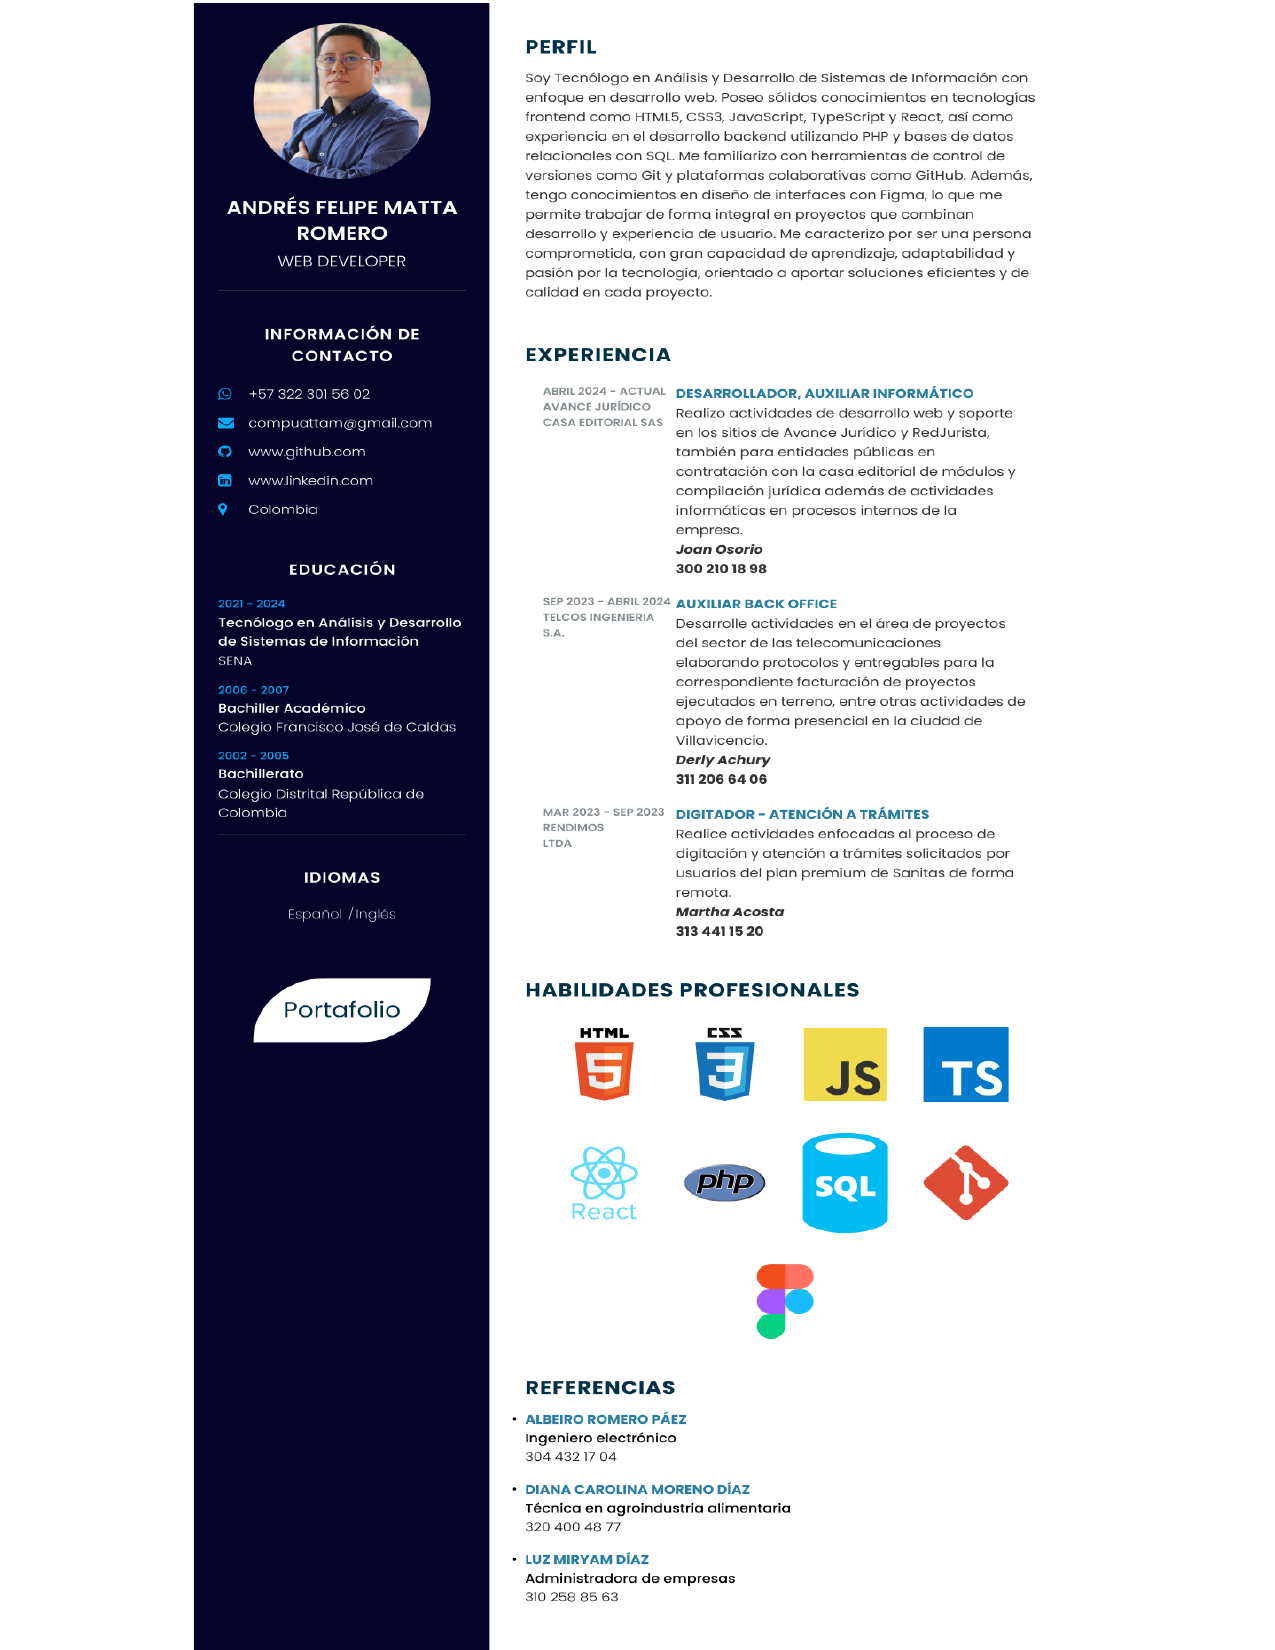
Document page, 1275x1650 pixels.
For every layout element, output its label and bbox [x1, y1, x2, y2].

picture [193, 3, 1080, 1650]
